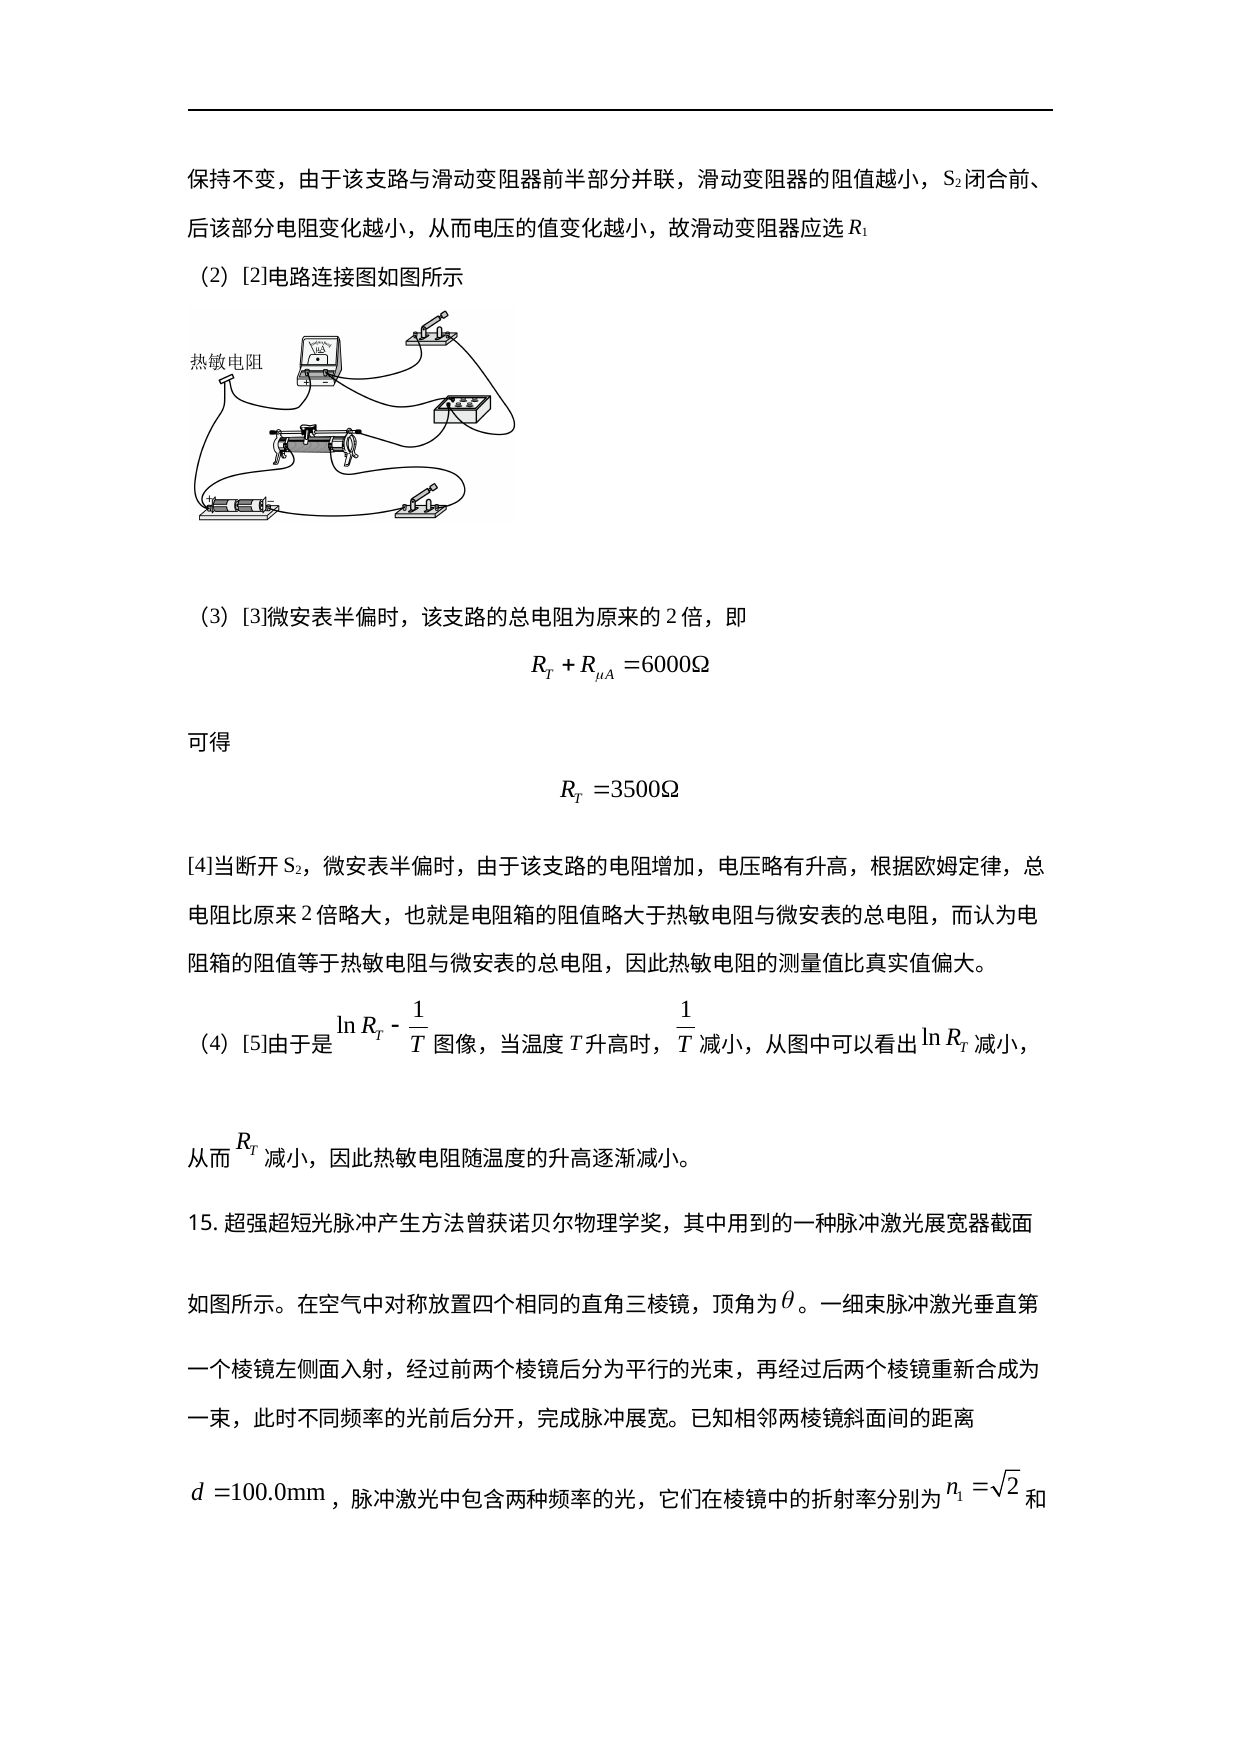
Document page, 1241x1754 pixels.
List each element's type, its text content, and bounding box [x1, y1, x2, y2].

text （2）[2]电路连接图如图所示 [187, 259, 1053, 292]
text （3）[3]微安表半偏时，该支路的总电阻为原来的2倍，即 [187, 600, 1053, 632]
text 【详解】（1）[1]用半偏法测量热敏电阻的阻值，尽可能让该电路的电压在S2闭合前、后保持不变，由于该支路与滑动变阻器前半部分并联，滑动变阻器的阻值越小，S2闭合前、后该部分电阻变化越小，从而电压的值变化越小，故滑动变阻器应选R1 [187, 162, 1053, 243]
picture [187, 307, 516, 523]
text [4]当断开S2，微安表半偏时，由于该支路的电阻增加，电压略有升高，根据欧姆定律，总电阻比原来2倍略大，也就是电阻箱的阻值略大于热敏电阻与微安表的总电阻，而认为电阻箱的阻值等于热敏电阻与微安表的总电阻，因此热敏电阻的测量值比真实值偏大。 [187, 848, 1053, 978]
text （4）[5]由于是图像，当温度T升高时，减小，从图中可以看出减小，从而减小，因此热敏电阻随温度的升高逐渐减小。 [187, 994, 1053, 1189]
text 可得 [187, 724, 1053, 757]
